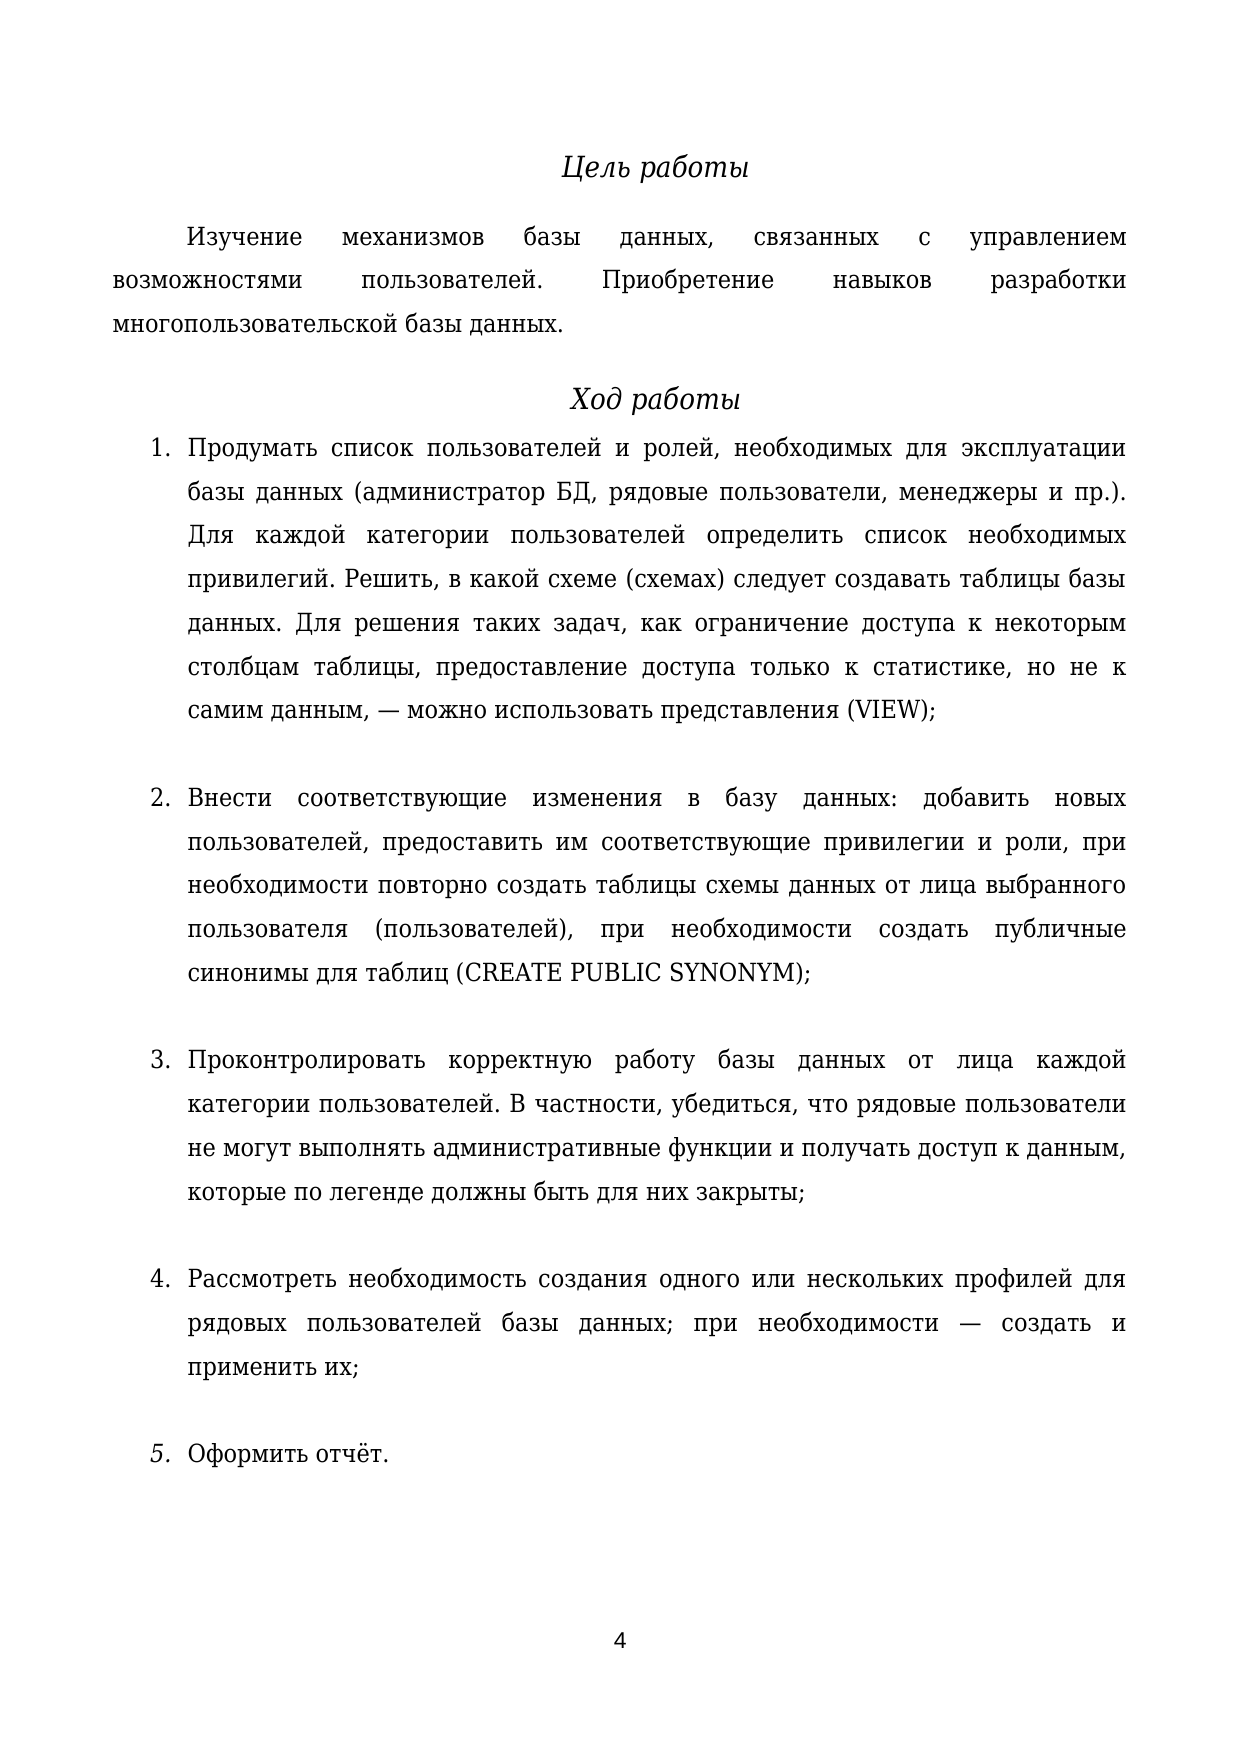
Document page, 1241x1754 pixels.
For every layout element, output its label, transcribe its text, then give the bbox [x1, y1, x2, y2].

list Ход работы [187, 382, 1128, 416]
list Продумать список пользователей и ролей, необходимых для эксплуатации базы данных (администратор БД, рядовые пользователи, менеджеры и пр.). Для каждой категории пользователей определить список необходимых привилегий. Решить, в какой схеме (схемах) следует создавать таблицы базы данных. Для решения таких задач, как ограничение доступа к некоторым столбцам таблицы, предоставление доступа только к статистике, но не к самим данным, — можно использовать представления (VIEW); [150, 433, 1128, 725]
list Проконтролировать корректную работу базы данных от лица каждой категории пользователей. В частности, убедиться, что рядовые пользователи не могут выполнять административные функции и получать доступ к данным, которые по легенде должны быть для них закрыты; [150, 1046, 1128, 1206]
list Оформить отчёт. [150, 1439, 1128, 1468]
list Рассмотреть необходимость создания одного или нескольких профилей для рядовых пользователей базы данных; при необходимости — создать и применить их; [150, 1264, 1128, 1381]
text Цель работы [112, 150, 1128, 184]
text Изучение механизмов базы данных, связанных с управлением возможностями пользователей. Приобретение навыков разработки многопользовательской базы данных. [112, 222, 1128, 338]
list Внести соответствующие изменения в базу данных: добавить новых пользователей, предоставить им соответствующие привилегии и роли, при необходимости повторно создать таблицы схемы данных от лица выбранного пользователя (пользователей), при необходимости создать публичные синонимы для таблиц (CREATE PUBLIC SYNONYM); [150, 783, 1128, 987]
